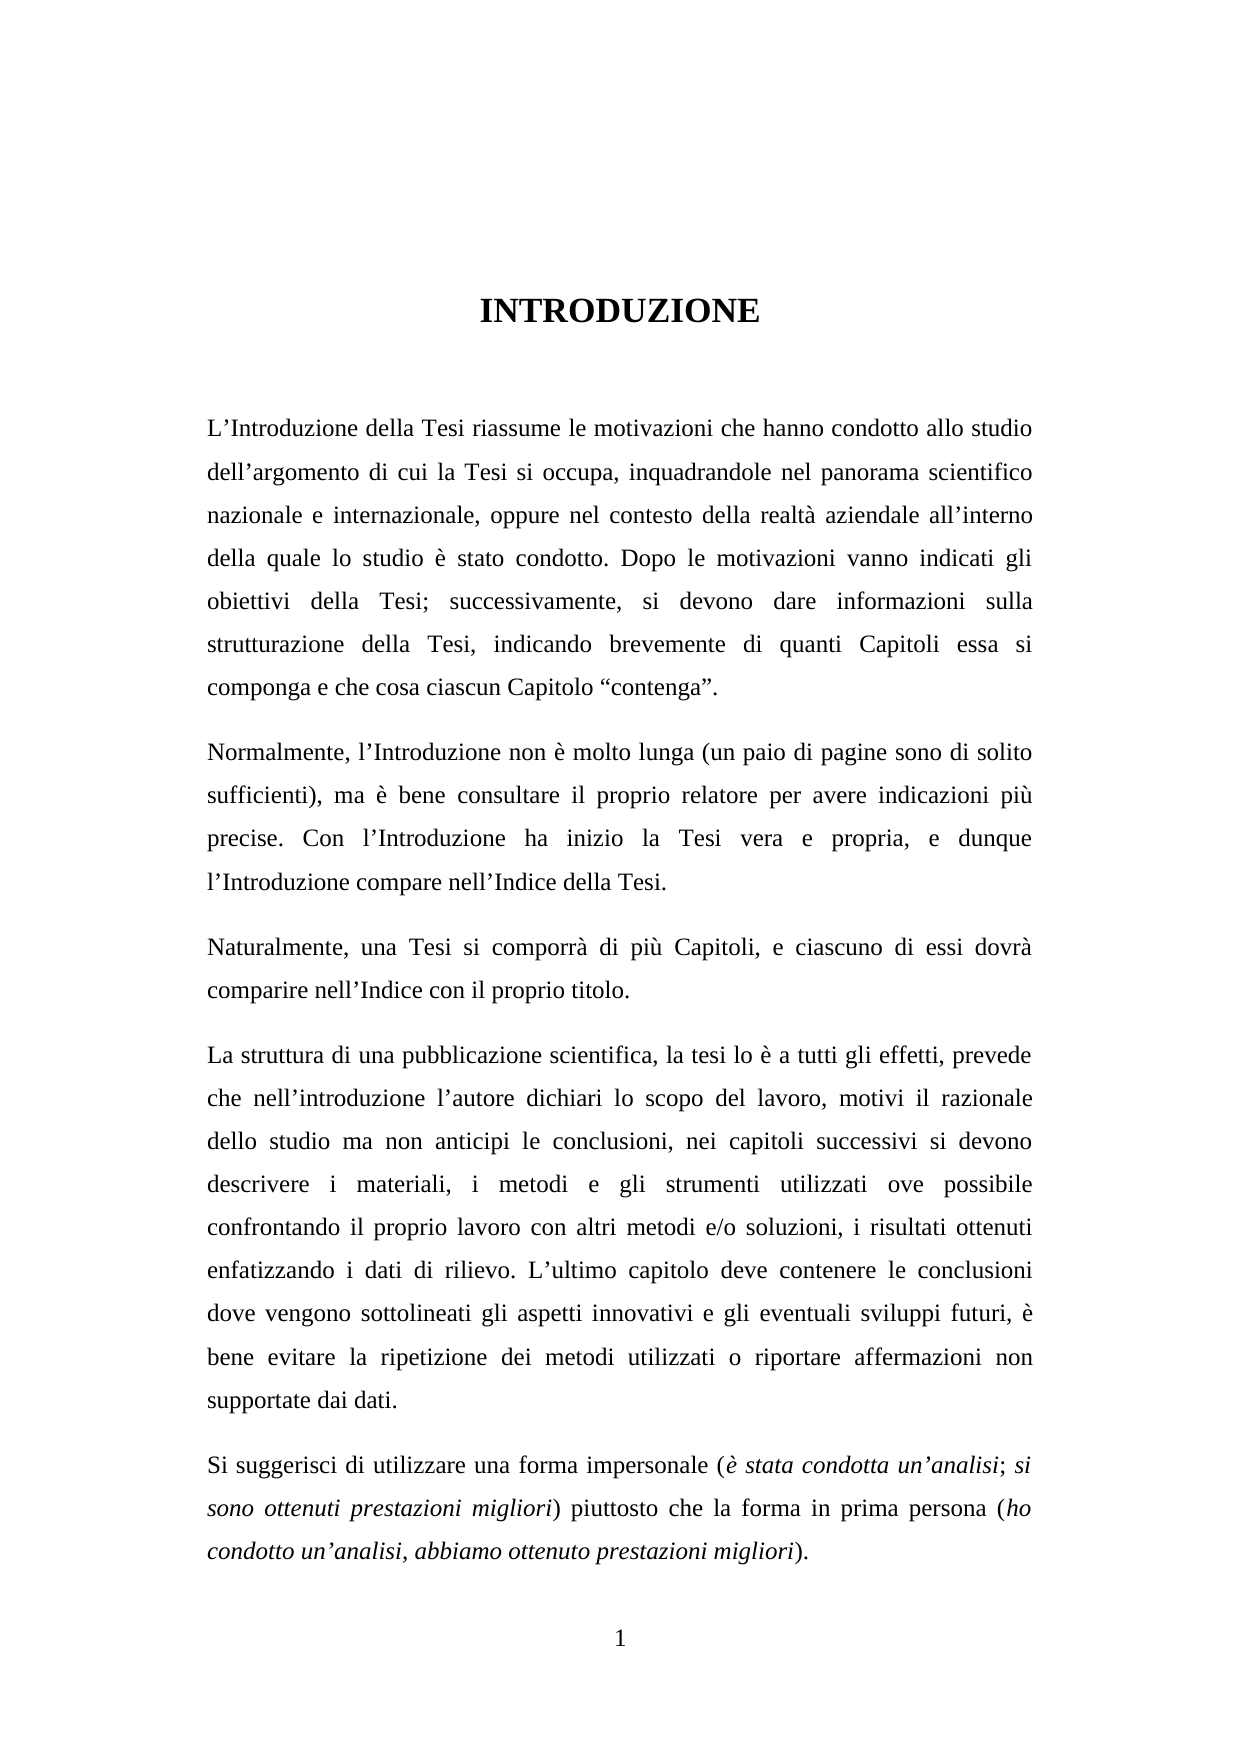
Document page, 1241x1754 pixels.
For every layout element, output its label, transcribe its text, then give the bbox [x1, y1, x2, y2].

text La struttura di una pubblicazione scientifica, la tesi lo è a tutti gli effetti, prevede che nell’introduzione l’autore dichiari lo scopo del lavoro, motivi il razionale dello studio ma non anticipi le conclusioni, nei capitoli successivi si devono descrivere i materiali, i metodi e gli strumenti utilizzati ove possibile confrontando il proprio lavoro con altri metodi e/o soluzioni, i risultati ottenuti enfatizzando i dati di rilievo. L’ultimo capitolo deve contenere le conclusioni dove vengono sottolineati gli aspetti innovativi e gli eventuali sviluppi futuri, è bene evitare la ripetizione dei metodi utilizzati o riportare affermazioni non supportate dai dati. [207, 1040, 1033, 1413]
text Naturalmente, una Tesi si comporrà di più Capitoli, e ciascuno di essi dovrà comparire nell’Indice con il proprio titolo. [207, 932, 1033, 1003]
subtitle INTRODUZIONE [207, 290, 1033, 331]
text Normalmente, l’Introduzione non è molto lunga (un paio di pagine sono di solito sufficienti), ma è bene consultare il proprio relatore per avere indicazioni più precise. Con l’Introduzione ha inizio la Tesi vera e propria, e dunque l’Introduzione compare nell’Indice della Tesi. [207, 737, 1033, 895]
text L’Introduzione della Tesi riassume le motivazioni che hanno condotto allo studio dell’argomento di cui la Tesi si occupa, inquadrandole nel panorama scientifico nazionale e internazionale, oppure nel contesto della realtà aziendale all’interno della quale lo studio è stato condotto. Dopo le motivazioni vanno indicati gli obiettivi della Tesi; successivamente, si devono dare informazioni sulla strutturazione della Tesi, indicando brevemente di quanti Capitoli essa si componga e che cosa ciascun Capitolo “contenga”. [207, 413, 1033, 701]
text Si suggerisci di utilizzare una forma impersonale (è stata condotta un’analisi; si sono ottenuti prestazioni migliori) piuttosto che la forma in prima persona (ho condotto un’analisi, abbiamo ottenuto prestazioni migliori). [207, 1450, 1033, 1565]
